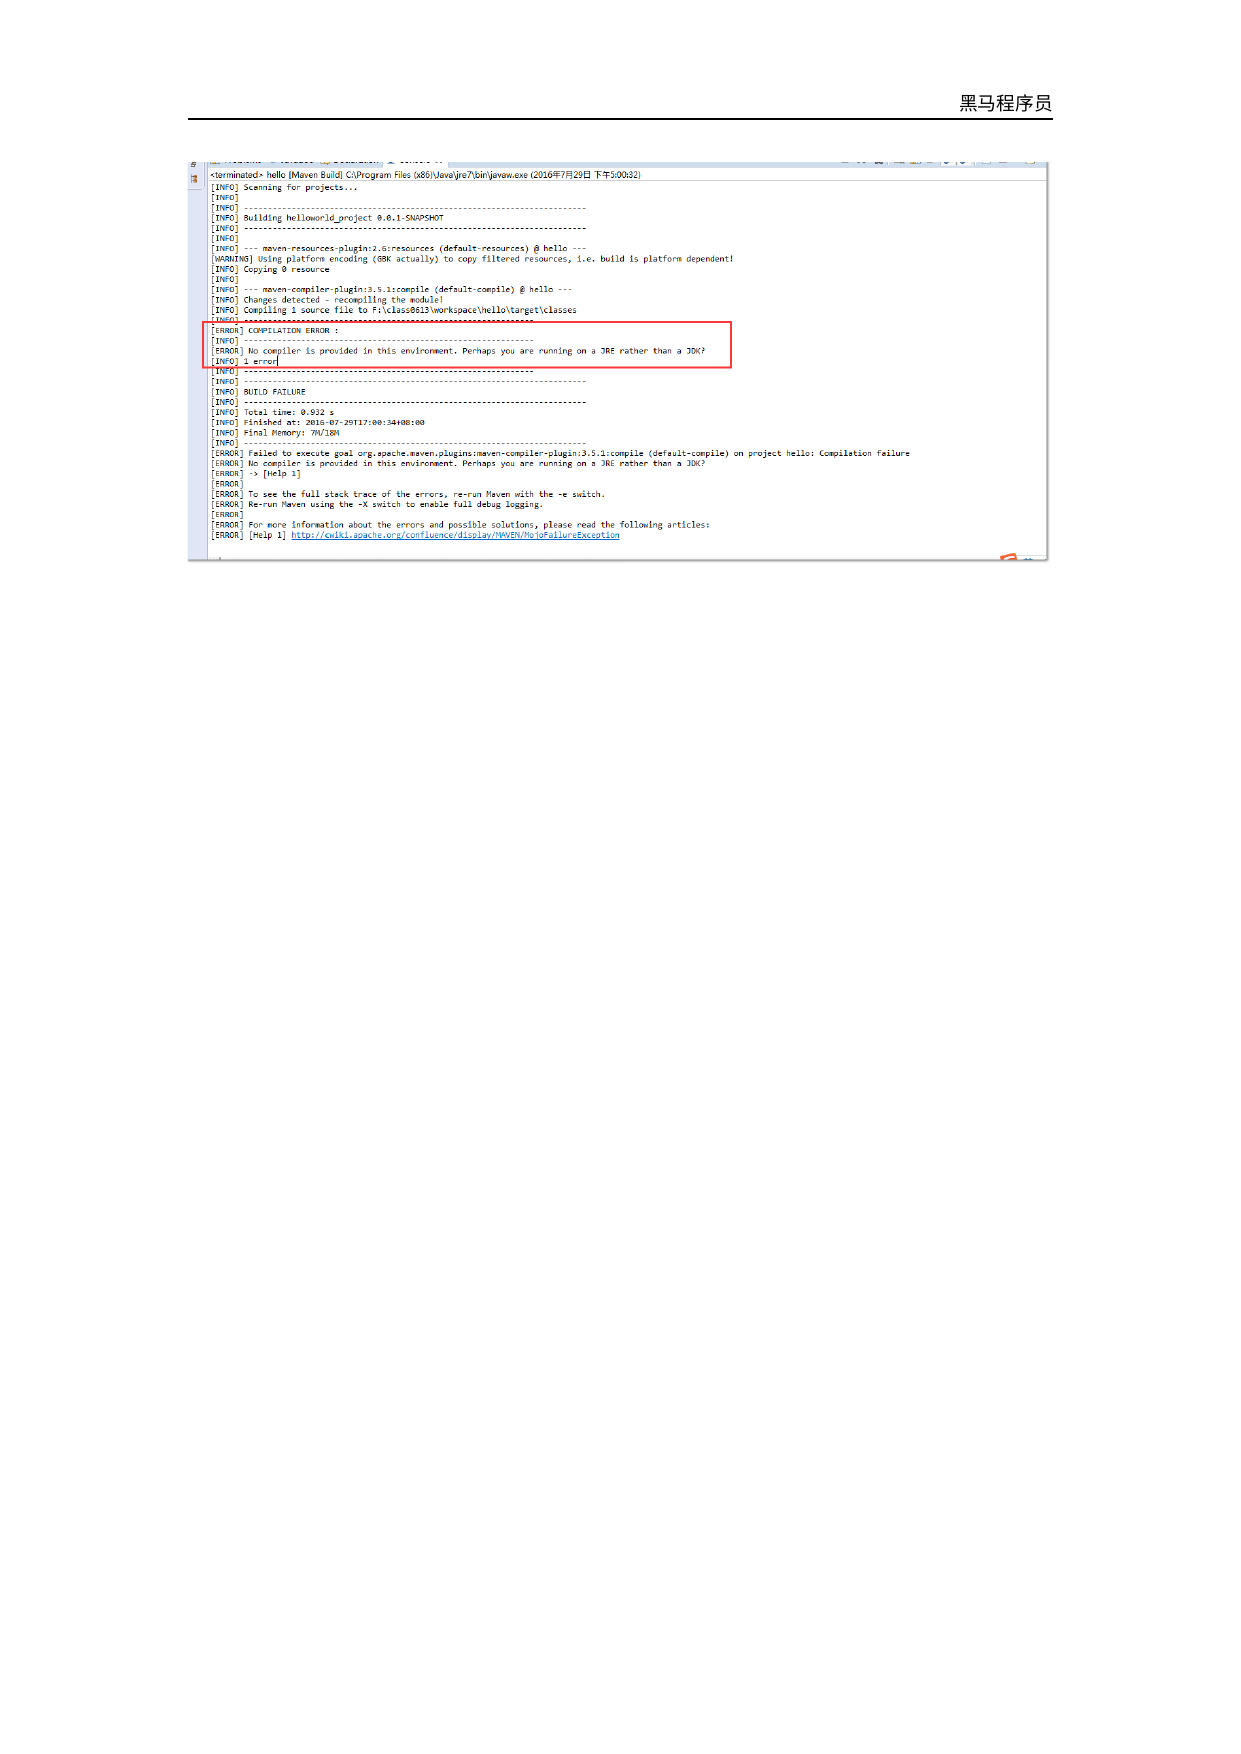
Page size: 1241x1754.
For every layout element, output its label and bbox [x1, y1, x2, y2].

picture [187, 162, 1053, 566]
